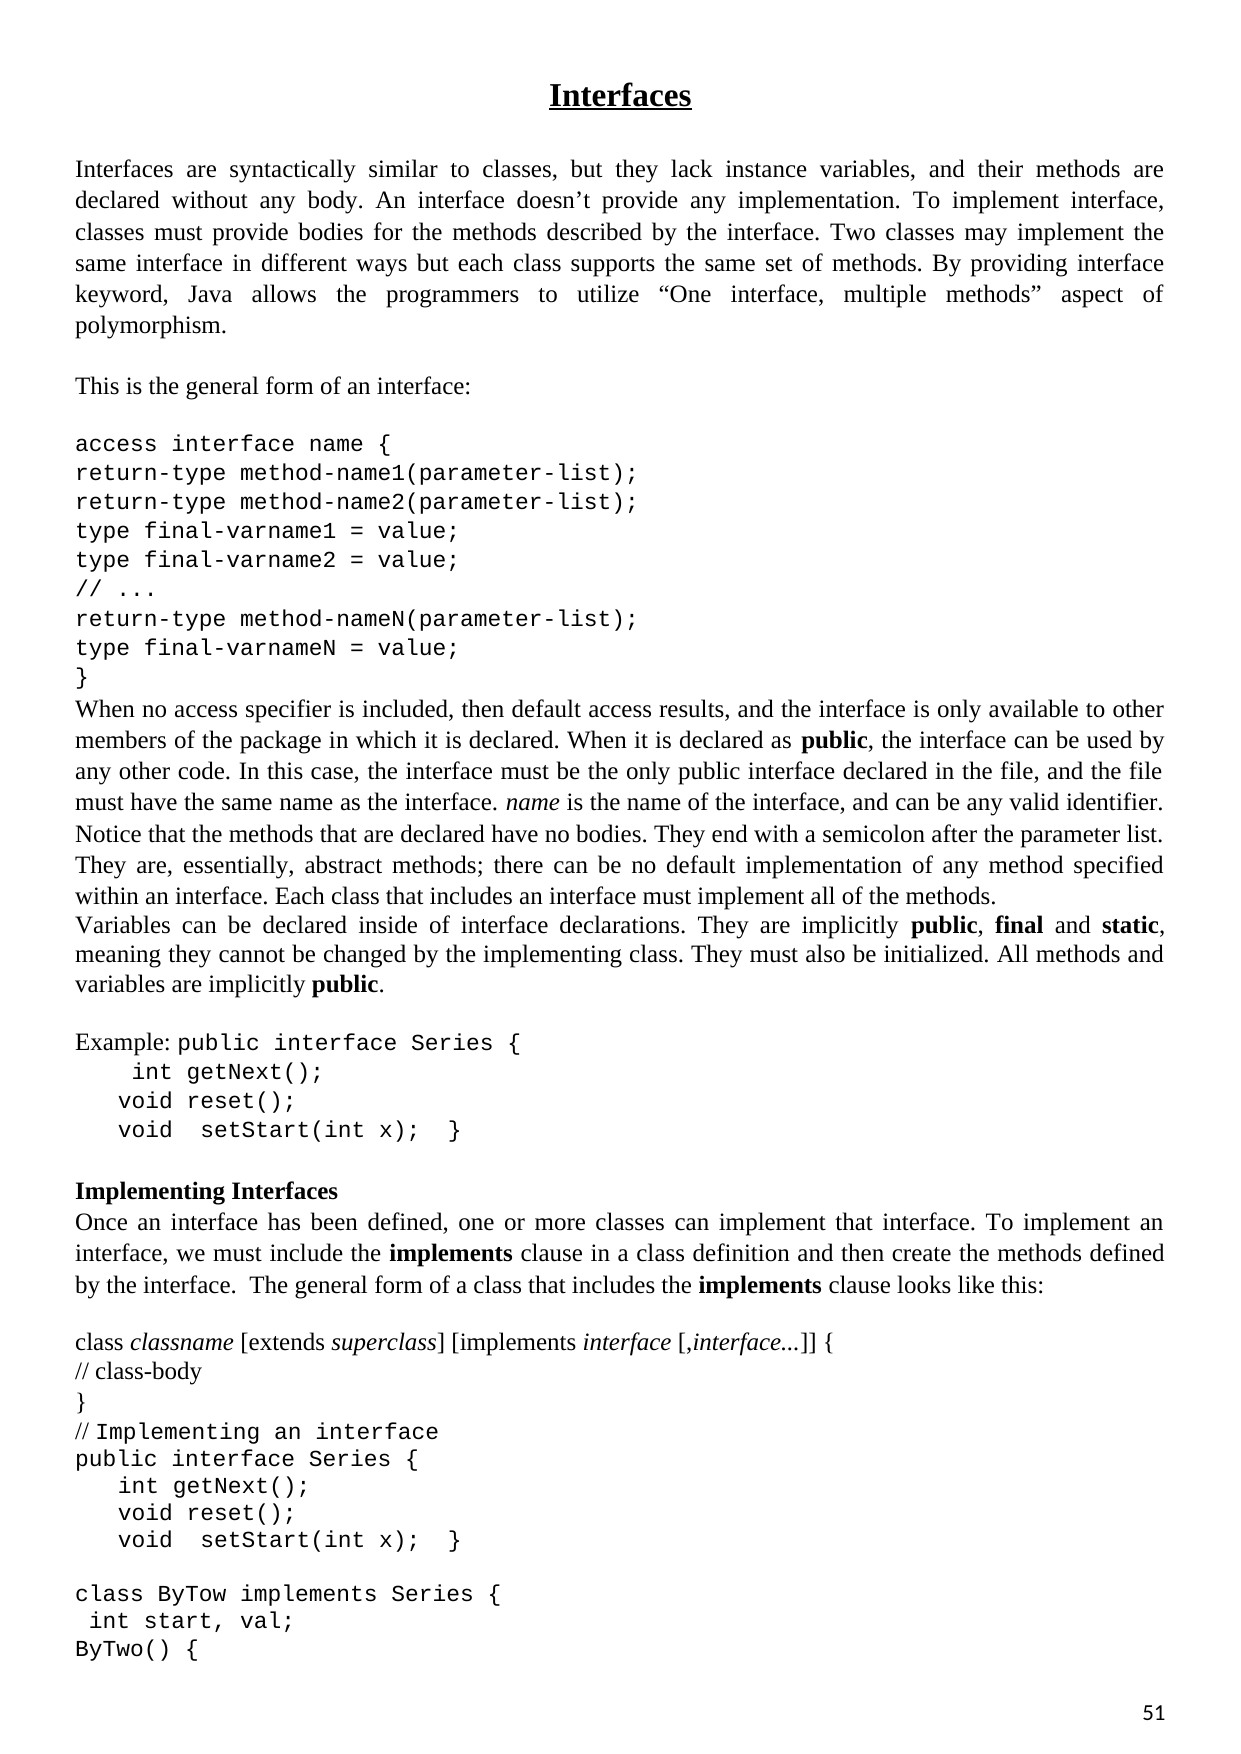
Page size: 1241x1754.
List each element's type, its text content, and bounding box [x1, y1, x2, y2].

text // class-body [75, 1356, 1165, 1385]
text Once an interface has been defined, one or more classes can implement that interface. To implement an interface, we must include the implements clause in a class definition and then create the methods defined by the interface. The general form of a class that includes the implements clause looks like this: [75, 1205, 1165, 1298]
text void setStart(int x); } [75, 1115, 1165, 1144]
text When no access specifier is included, then default access results, and the interface is only available to other members of the package in which it is declared. When it is declared as public, the interface can be used by any other code. In this case, the interface must be the only public interface declared in the file, and the file must have the same name as the interface. name is the name of the interface, and can be any valid identifier. Notice that the methods that are declared have no bodies. They end with a semicolon after the parameter list. They are, essentially, abstract methods; there can be no default implementation of any method specified within an interface. Each class that includes an interface must implement all of the methods. [75, 691, 1165, 910]
text access interface name { [75, 429, 1165, 458]
text } [75, 1385, 1165, 1416]
text This is the general form of an interface: [75, 370, 1165, 399]
text } [75, 662, 1165, 691]
text Example: public interface Series { [75, 1027, 1165, 1057]
text public interface Series { [75, 1446, 1165, 1473]
text type final-varname2 = value; [75, 545, 1165, 574]
text Variables can be declared inside of interface declarations. They are implicitly public, final and static, meaning they cannot be changed by the implementing class. They must also be initialized. All methods and variables are implicitly public. [75, 910, 1165, 997]
text void reset(); [75, 1086, 1165, 1115]
text return-type method-nameN(parameter-list); [75, 604, 1165, 633]
text Interfaces are syntactically similar to classes, but they lack instance variables, and their methods are declared without any body. An interface doesn’t provide any implementation. To implement interface, classes must provide bodies for the methods described by the interface. Two classes may implement the same interface in different ways but each class supports the same set of methods. By providing interface keyword, Java allows the programmers to utilize “One interface, multiple methods” aspect of polymorphism. [75, 152, 1165, 339]
text return-type method-name2(parameter-list); [75, 487, 1165, 516]
text int start, val; [75, 1609, 1165, 1636]
text Interfaces [75, 75, 1165, 113]
text // ... [75, 574, 1165, 604]
text Implementing Interfaces [75, 1173, 1165, 1205]
text int getNext(); [75, 1057, 1165, 1086]
text class classname [extends superclass] [implements interface [,interface...]] { [75, 1327, 1165, 1356]
text void reset(); [75, 1500, 1165, 1527]
text // Implementing an interface [75, 1416, 1165, 1446]
text class ByTow implements Series { [75, 1582, 1165, 1609]
text return-type method-name1(parameter-list); [75, 458, 1165, 487]
text void setStart(int x); } [75, 1527, 1165, 1554]
text type final-varname1 = value; [75, 516, 1165, 545]
text type final-varnameN = value; [75, 633, 1165, 662]
text ByTwo() { [75, 1636, 1165, 1663]
text int getNext(); [75, 1473, 1165, 1500]
